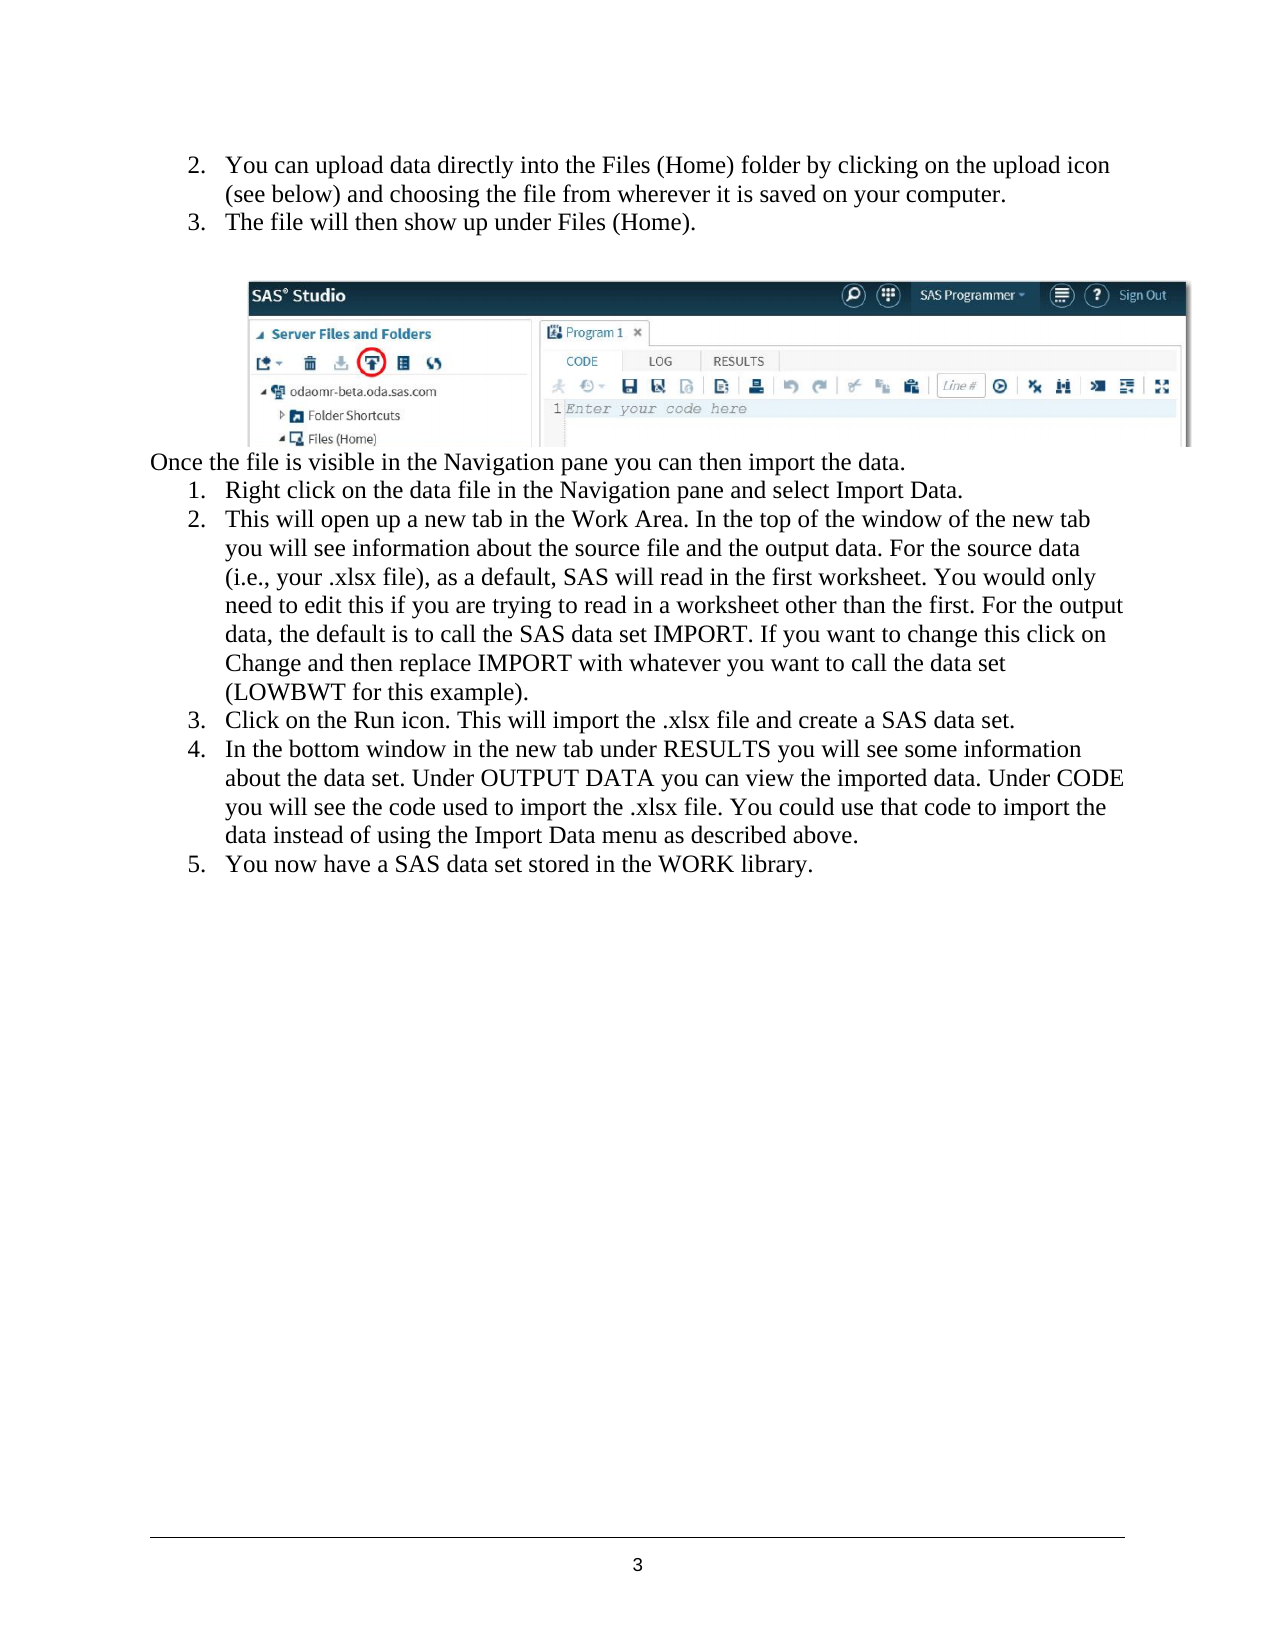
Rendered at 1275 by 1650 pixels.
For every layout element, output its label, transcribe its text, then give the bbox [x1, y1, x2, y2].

list In the bottom window in the new tab under RESULTS you will see some information about the data set. Under OUTPUT DATA you can view the imported data. Under CODE you will see the code used to import the .xlsx file. You could use that code to import the data instead of using the Import Data menu as described above. [187, 734, 1125, 849]
list The file will then show up under Files (Home). [187, 207, 1125, 236]
list You now have a SAS data set stored in the WORK library. [187, 849, 1125, 878]
list You can upload data directly into the Files (Home) folder by clicking on the upload icon (see below) and choosing the file from wherever it is saved on your computer. [187, 150, 1125, 207]
list Click on the Run icon. This will import the .xlsx file and create a SAS data set. [187, 705, 1125, 734]
picture [225, 265, 1200, 447]
list Right click on the data file in the Navigation pane and select Import Data. [187, 475, 1125, 504]
list This will open up a new tab in the Work Area. In the top of the window of the new tab you will see information about the source file and the output data. For the source data (i.e., your .xlsx file), as a default, SAS will read in the first worksheet. You would only need to edit this if you are trying to read in a worksheet other than the first. For the output data, the default is to call the SAS data set IMPORT. If you want to change this click on Change and then replace IMPORT with whatever you want to call the data set (LOWBWT for this example). [187, 504, 1125, 705]
text Once the file is visible in the Navigation pane you can then import the data. [150, 447, 1125, 475]
